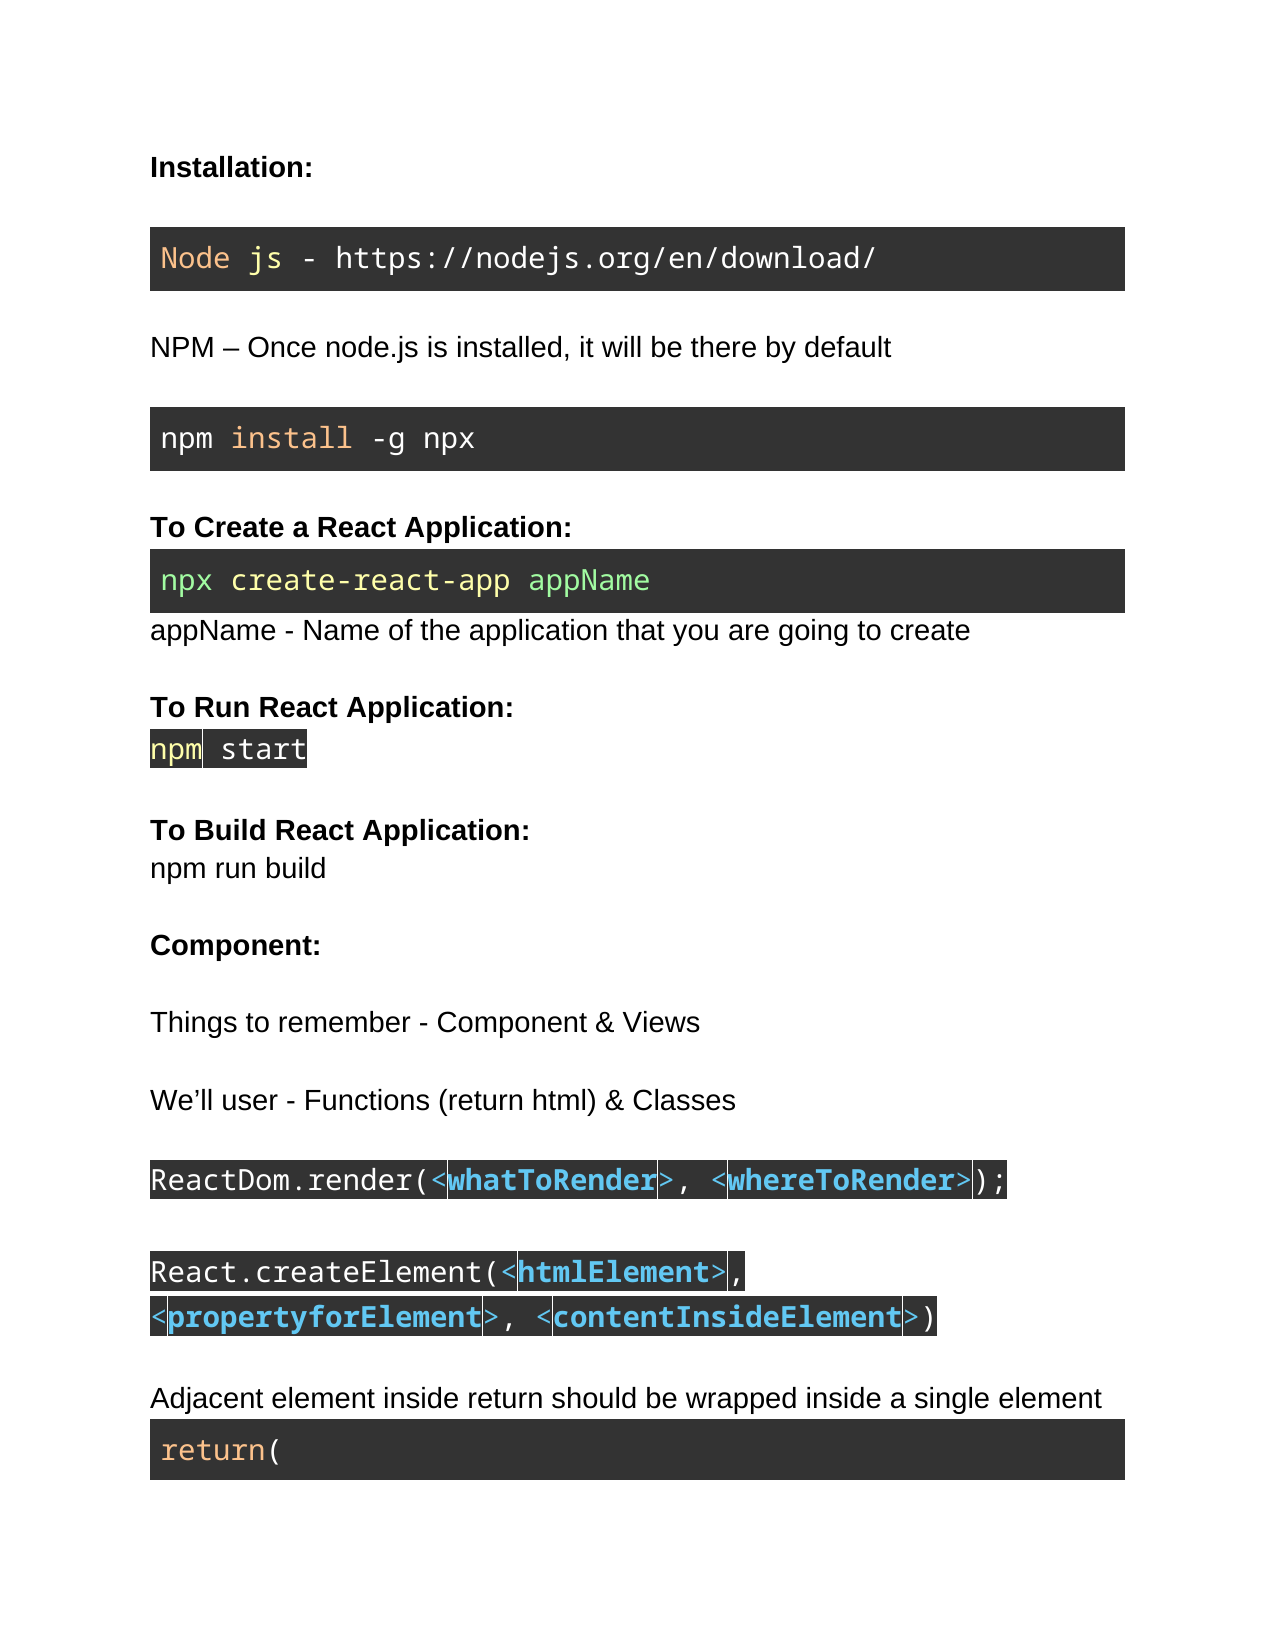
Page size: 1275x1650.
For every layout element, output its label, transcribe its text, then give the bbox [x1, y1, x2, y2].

text Things to remember - Component & Views [150, 1005, 1125, 1039]
text To Run React Application: [150, 690, 1125, 723]
text ReactDom.render(<whatToRender>, <whereToRender>); React.createElement(<htmlElement>, <propertyforElement>, <contentInsideElement>) [150, 1159, 1125, 1336]
table_header npm install -g npx [150, 407, 1125, 471]
text appName - Name of the application that you are going to create [150, 613, 1125, 646]
table_header Node js - https://nodejs.org/en/download/ [150, 227, 1125, 291]
text Installation: [150, 150, 1125, 183]
text NPM – Once node.js is installed, it will be there by default [150, 330, 1125, 363]
text To Build React Application: [150, 813, 1125, 846]
text npm run build [150, 851, 1125, 885]
text npm start [150, 728, 1125, 768]
text To Create a React Application: [150, 510, 1125, 543]
text Adjacent element inside return should be wrapped inside a single element [150, 1381, 1125, 1414]
text Component: [150, 928, 1125, 962]
table_header npx create-react-app appName [150, 549, 1125, 613]
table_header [150, 1419, 1125, 1480]
text We’ll user - Functions (return html) & Classes [150, 1082, 1125, 1116]
